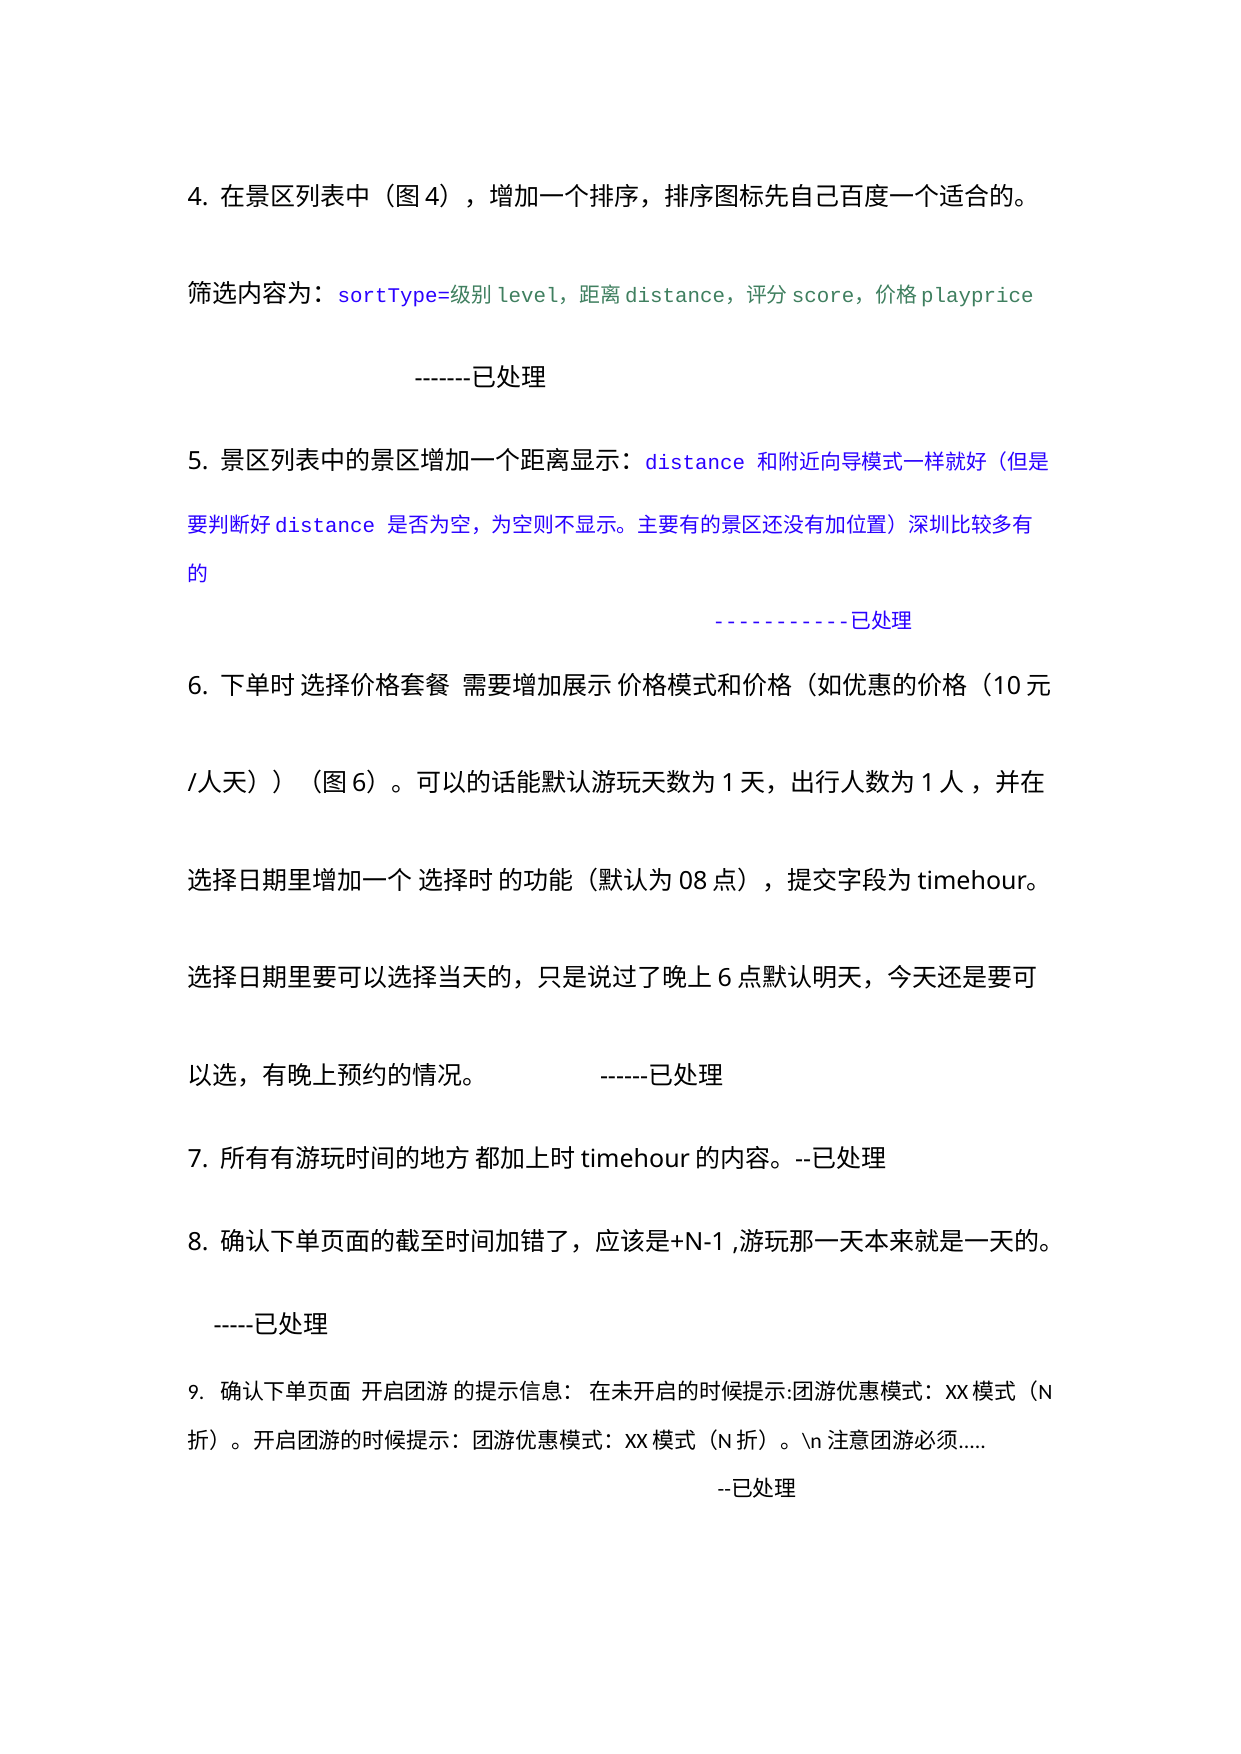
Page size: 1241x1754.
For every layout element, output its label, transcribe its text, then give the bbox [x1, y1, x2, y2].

list 在景区列表中（图4），增加一个排序，排序图标先自己百度一个适合的。筛选内容为：sortType=级别level，距离distance，评分score，价格playprice [187, 162, 1053, 324]
list -----------已处理 [187, 603, 1053, 636]
list -------已处理 [187, 343, 1053, 408]
list 确认下单页面的截至时间加错了，应该是+N-1 ,游玩那一天本来就是一天的。 [187, 1207, 1053, 1272]
list 确认下单页面 开启团游 的提示信息： 在未开启的时候提示:团游优惠模式：XX模式（N折）。开启团游的时候提示：团游优惠模式：XX模式（N折）。\n 注意团游必须..... [187, 1373, 1053, 1455]
list -----已处理 [187, 1290, 1053, 1355]
list 景区列表中的景区增加一个距离显示：distance 和附近向导模式一样就好（但是要判断好distance 是否为空，为空则不显示。主要有的景区还没有加位置）深圳比较多有的 [187, 426, 1053, 588]
list 所有有游玩时间的地方 都加上时timehour的内容。--已处理 [187, 1124, 1053, 1189]
list --已处理 [187, 1471, 1053, 1503]
list 下单时 选择价格套餐 需要增加展示 价格模式和价格（如优惠的价格（10元/人天））（图6）。可以的话能默认游玩天数为1天，出行人数为1人 ，并在选择日期里增加一个 选择时 的功能（默认为08点），提交字段为timehour。选择日期里要可以选择当天的，只是说过了晚上6点默认明天，今天还是要可以选，有晚上预约的情况。 ------已处理 [187, 651, 1053, 1106]
